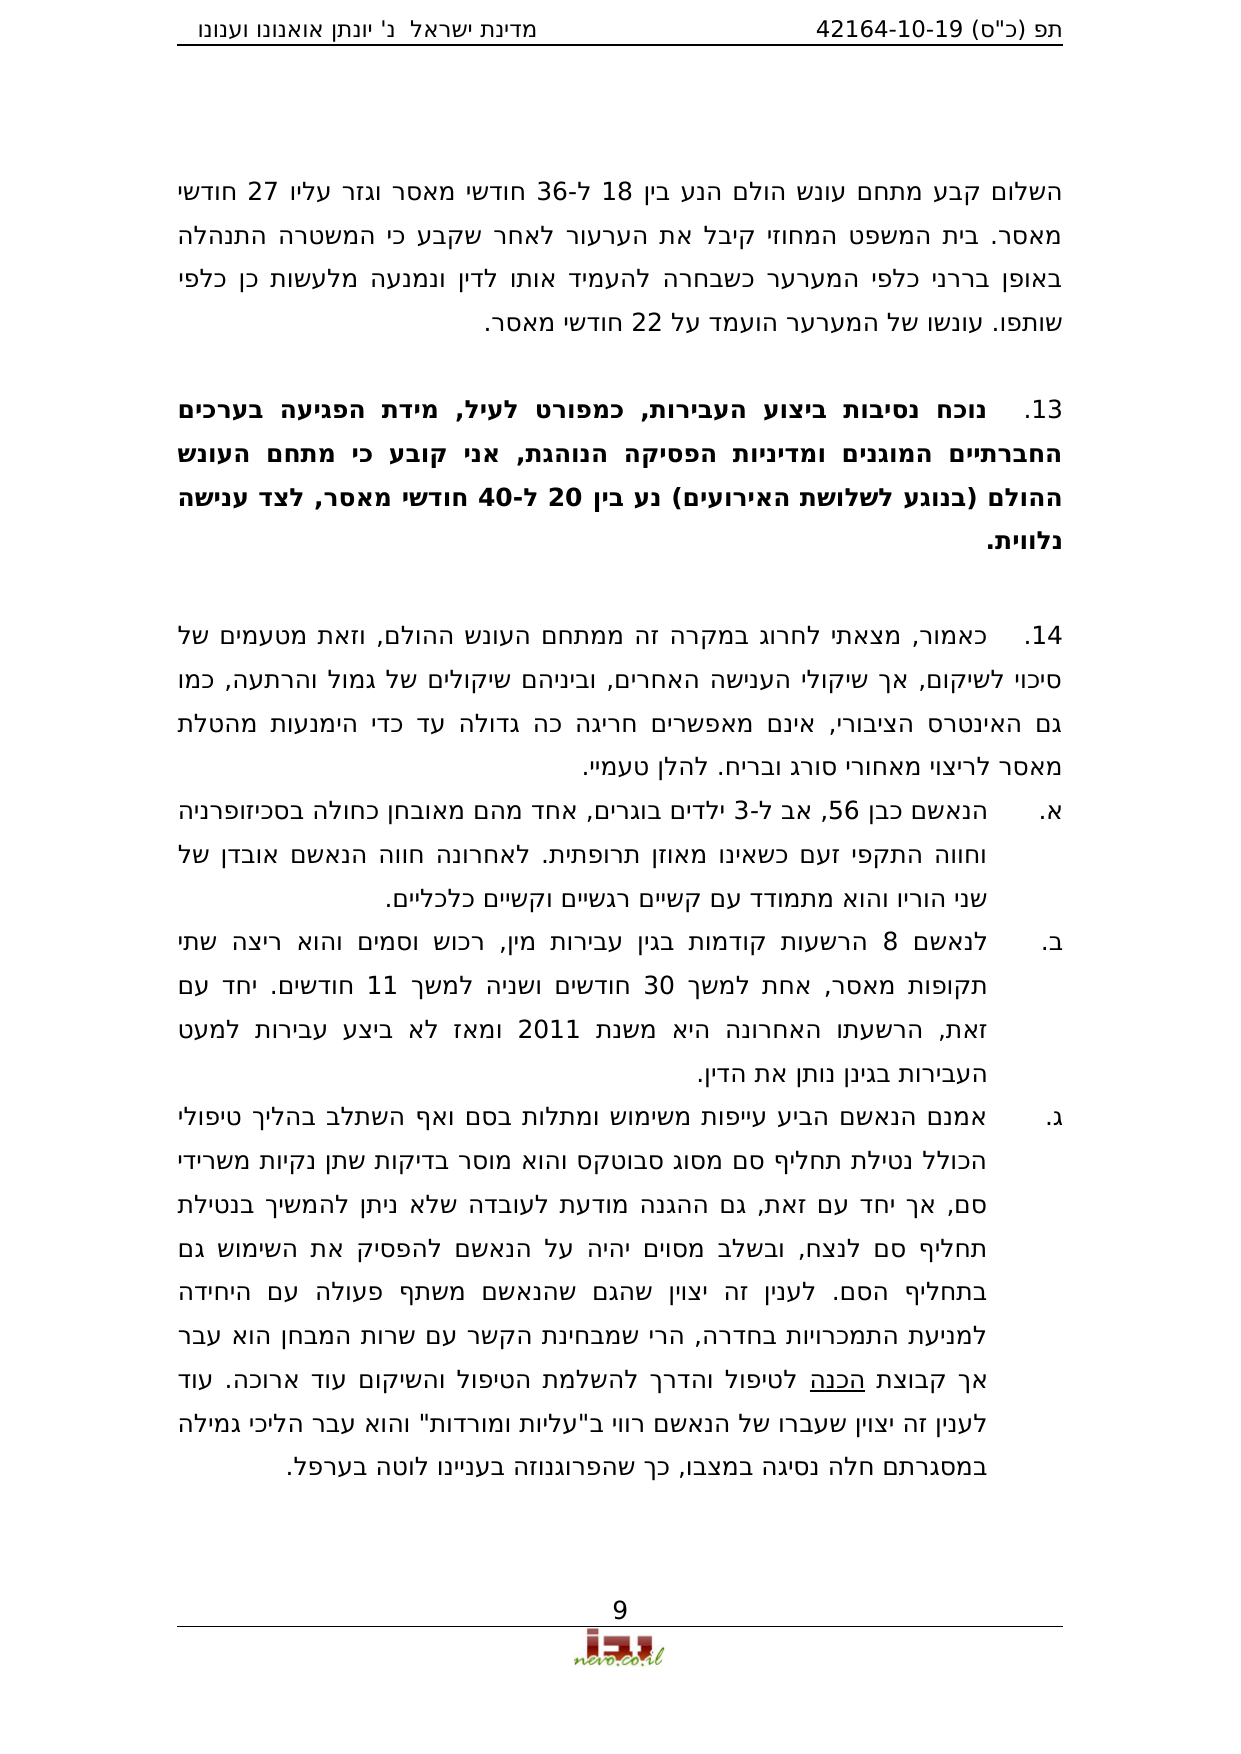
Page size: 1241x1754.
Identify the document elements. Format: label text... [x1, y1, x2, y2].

picture [574, 1628, 666, 1667]
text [177, 177, 1063, 338]
text ג. אמנם הנאשם הביע עייפות משימוש ומתלות בסם ואף השתלב בהליך טיפולי הכולל נטילת תחליף סם מסוג סבוטקס והוא מוסר בדיקות שתן נקיות משרידי סם, אך יחד עם זאת, גם ההגנה מודעת לעובדה שלא ניתן להמשיך בנטילת תחליף סם לנצח, ובשלב מסוים יהיה על הנאשם להפסיק את השימוש גם בתחליף הסם. לענין זה יצוין שהגם שהנאשם משתף פעולה עם היחידה למניעת התמכרויות בחדרה, הרי שמבחינת הקשר עם שרות המבחן הוא עבר אך קבוצת הכנה לטיפול והדרך להשלמת הטיפול והשיקום עוד ארוכה. עוד לענין זה יצוין שעברו של הנאשם רווי ב"עליות ומורדות" והוא עבר הליכי גמילה במסגרתם חלה נסיגה במצבו, כך שהפרוגנוזה בעניינו לוטה בערפל. [177, 1103, 1063, 1482]
text א. הנאשם כבן 56, אב ל-3 ילדים בוגרים, אחד מהם מאובחן כחולה בסכיזופרניה וחווה התקפי זעם כשאינו מאוזן תרופתית. לאחרונה חווה הנאשם אובדן של שני הוריו והוא מתמודד עם קשיים רגשיים וקשיים כלכליים. [177, 796, 1063, 913]
text ב. לנאשם 8 הרשעות קודמות בגין עבירות מין, רכוש וסמים והוא ריצה שתי תקופות מאסר, אחת למשך 30 חודשים ושניה למשך 11 חודשים. יחד עם זאת, הרשעתו האחרונה היא משנת 2011 ומאז לא ביצע עבירות למעט העבירות בגינן נותן את הדין. [177, 928, 1063, 1088]
text 14. כאמור, מצאתי לחרוג במקרה זה ממתחם העונש ההולם, וזאת מטעמים של סיכוי לשיקום, אך שיקולי הענישה האחרים, וביניהם שיקולים של גמול והרתעה, כמו גם האינטרס הציבורי, אינם מאפשרים חריגה כה גדולה עד כדי הימנעות מהטלת מאסר לריצוי מאחורי סורג ובריח. להלן טעמיי. [177, 621, 1063, 782]
text 13. נוכח נסיבות ביצוע העבירות, כמפורט לעיל, מידת הפגיעה בערכים החברתיים המוגנים ומדיניות הפסיקה הנוהגת, אני קובע כי מתחם העונש ההולם (בנוגע לשלושת האירועים) נע בין 20 ל-40 חודשי מאסר, לצד ענישה נלווית. [177, 395, 1063, 556]
